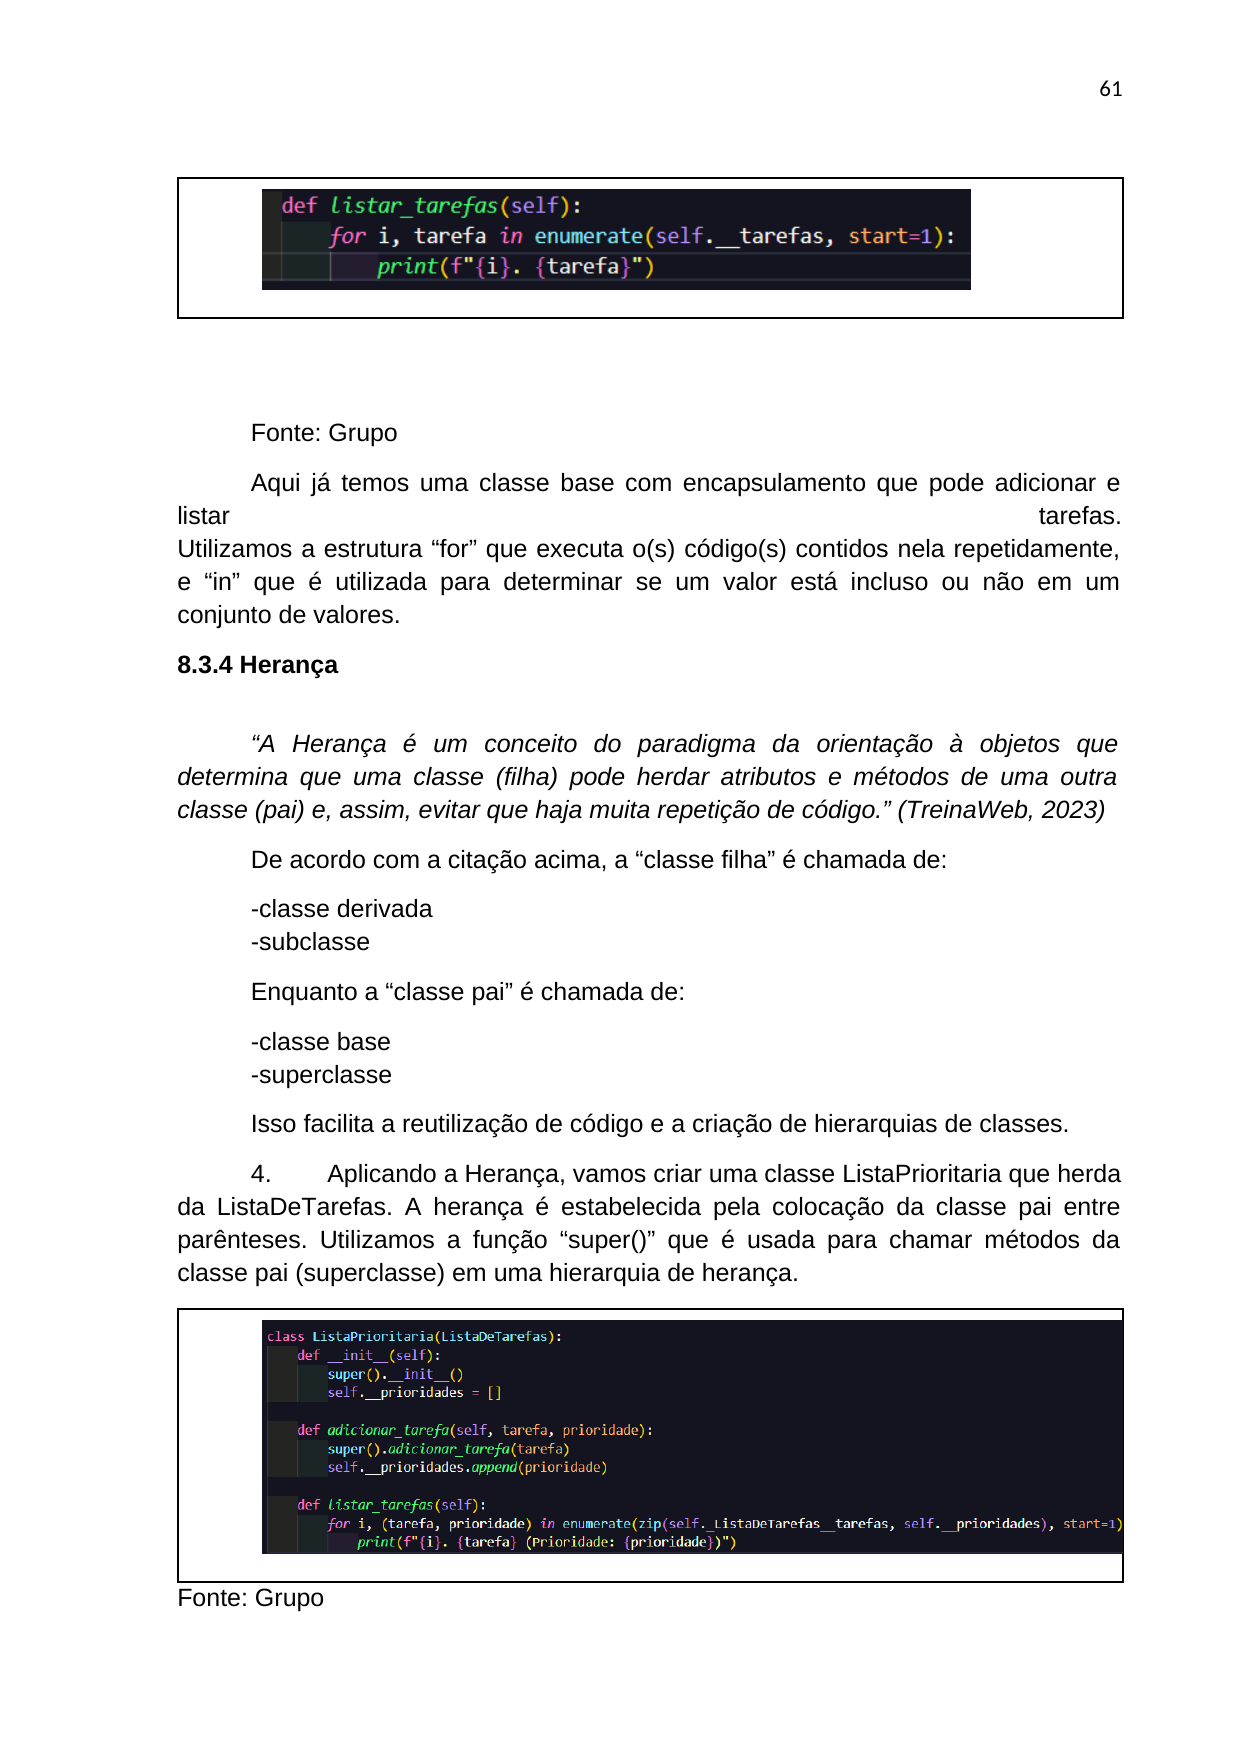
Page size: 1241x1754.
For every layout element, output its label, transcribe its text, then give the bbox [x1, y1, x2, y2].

text “A Herança é um conceito do paradigma da orientação à objetos que determina que uma classe (filha) pode herdar atributos e métodos de uma outra classe (pai) e, assim, evitar que haja muita repetição de código.” (TreinaWeb, 2023) [177, 729, 1122, 824]
subtitle 8.3.4 Herança [177, 649, 1122, 678]
text Isso facilita a reutilização de código e a criação de hierarquias de classes. [177, 1109, 1122, 1138]
text Enquanto a “classe pai” é chamada de: [177, 977, 1122, 1006]
picture [262, 189, 971, 290]
text -superclasse [177, 1060, 1122, 1088]
text -classe base [177, 1027, 1122, 1056]
text Fonte: Grupo [177, 1583, 1122, 1612]
text De acordo com a citação acima, a “classe filha” é chamada de: [177, 845, 1122, 873]
table_header [179, 1310, 1122, 1581]
list Aplicando a Herança, vamos criar uma classe ListaPrioritaria que herda da ListaDeTarefas. A herança é estabelecida pela colocação da classe pai entre parênteses. Utilizamos a função “super()” que é usada para chamar métodos da classe pai (superclasse) em uma hierarquia de herança. [177, 1159, 1122, 1287]
text Fonte: Grupo [177, 418, 1122, 447]
picture [262, 1320, 1124, 1554]
text -classe derivada [177, 894, 1122, 923]
table_header [179, 179, 1122, 317]
text Aqui já temos uma classe base com encapsulamento que pode adicionar e listar tarefas. Utilizamos a estrutura “for” que executa o(s) código(s) contidos nela repetidamente, e “in” que é utilizada para determinar se um valor está incluso ou não em um conjunto de valores. [177, 468, 1122, 629]
text -subclasse [177, 927, 1122, 956]
